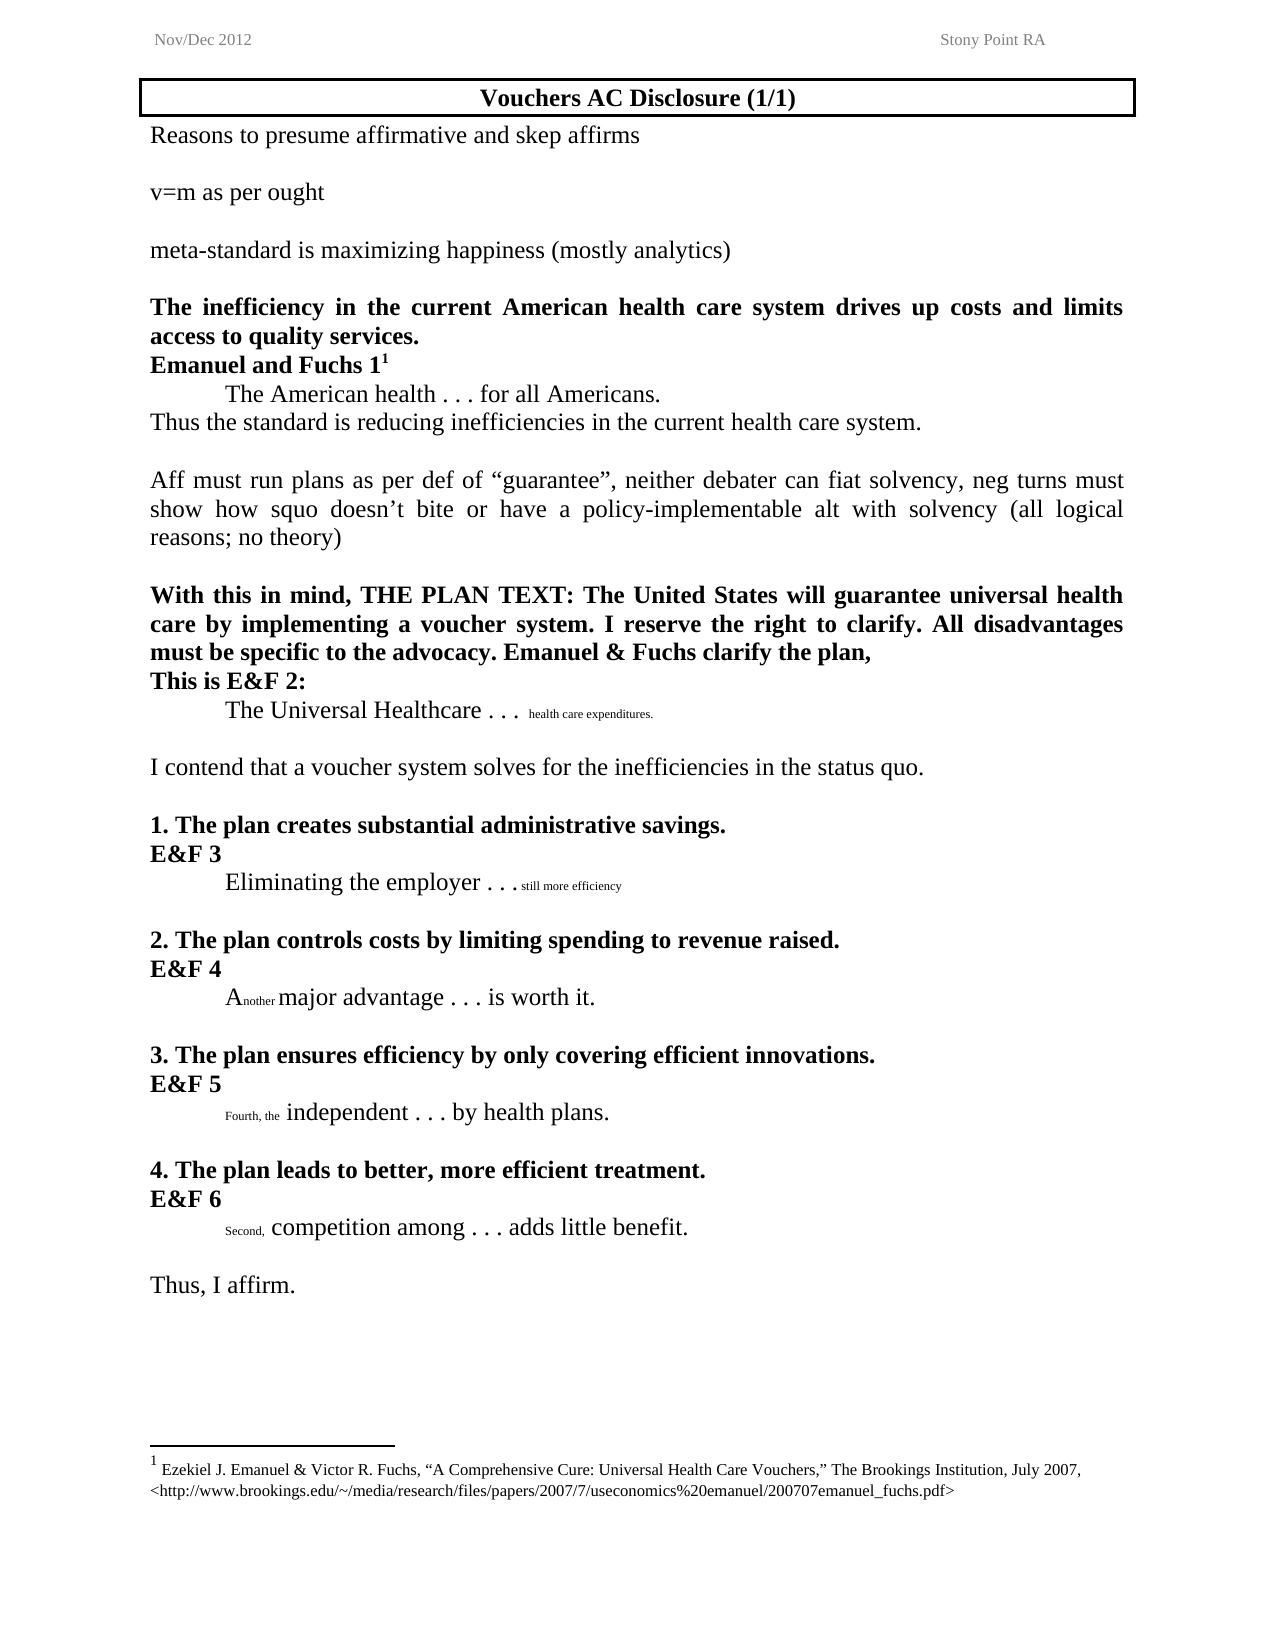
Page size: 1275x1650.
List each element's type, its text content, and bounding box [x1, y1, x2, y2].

subtitle The inefficiency in the current American health care system drives up costs and limits access to quality services. [150, 292, 1125, 350]
text Second, competition among . . . adds little benefit. [225, 1212, 1125, 1241]
subtitle E&F 4 [150, 954, 1125, 982]
text Eliminating the employer . . . still more efficiency [225, 867, 1125, 896]
text Reasons to presume affirmative and skep affirms [150, 120, 1125, 149]
text I contend that a voucher system solves for the inefficiencies in the status quo. [150, 752, 1125, 781]
subtitle 1. The plan creates substantial administrative savings. [150, 810, 1125, 839]
subtitle With this in mind, THE PLAN TEXT: The United States will guarantee universal health care by implementing a voucher system. I reserve the right to clarify. All disadvantages must be specific to the advocacy. Emanuel & Fuchs clarify the plan, [150, 580, 1125, 666]
subtitle E&F 6 [150, 1184, 1125, 1212]
text Thus the standard is reducing inefficiencies in the current health care system. [150, 407, 1125, 436]
text Fourth, the independent . . . by health plans. [225, 1097, 1125, 1126]
subtitle 2. The plan controls costs by limiting spending to revenue raised. [150, 925, 1125, 954]
text Aff must run plans as per def of “guarantee”, neither debater can fiat solvency, neg turns must show how squo doesn’t bite or have a policy-implementable alt with solvency (all logical reasons; no theory) [150, 465, 1125, 551]
subtitle 4. The plan leads to better, more efficient treatment. [150, 1155, 1125, 1184]
subtitle E&F 3 [150, 839, 1125, 867]
text Another major advantage . . . is worth it. [225, 982, 1125, 1011]
subtitle 3. The plan ensures efficiency by only covering efficient innovations. [150, 1040, 1125, 1069]
subtitle E&F 5 [150, 1069, 1125, 1097]
text v=m as per ought [150, 177, 1125, 206]
text The American health . . . for all Americans. [225, 379, 1125, 407]
text meta-standard is maximizing happiness (mostly analytics) [150, 235, 1125, 264]
text Emanuel and Fuchs 1 [150, 350, 1125, 379]
subtitle This is E&F 2: [150, 666, 1125, 695]
text The Universal Healthcare . . . health care expenditures. [225, 695, 1125, 724]
text Thus, I affirm. [150, 1270, 1125, 1299]
